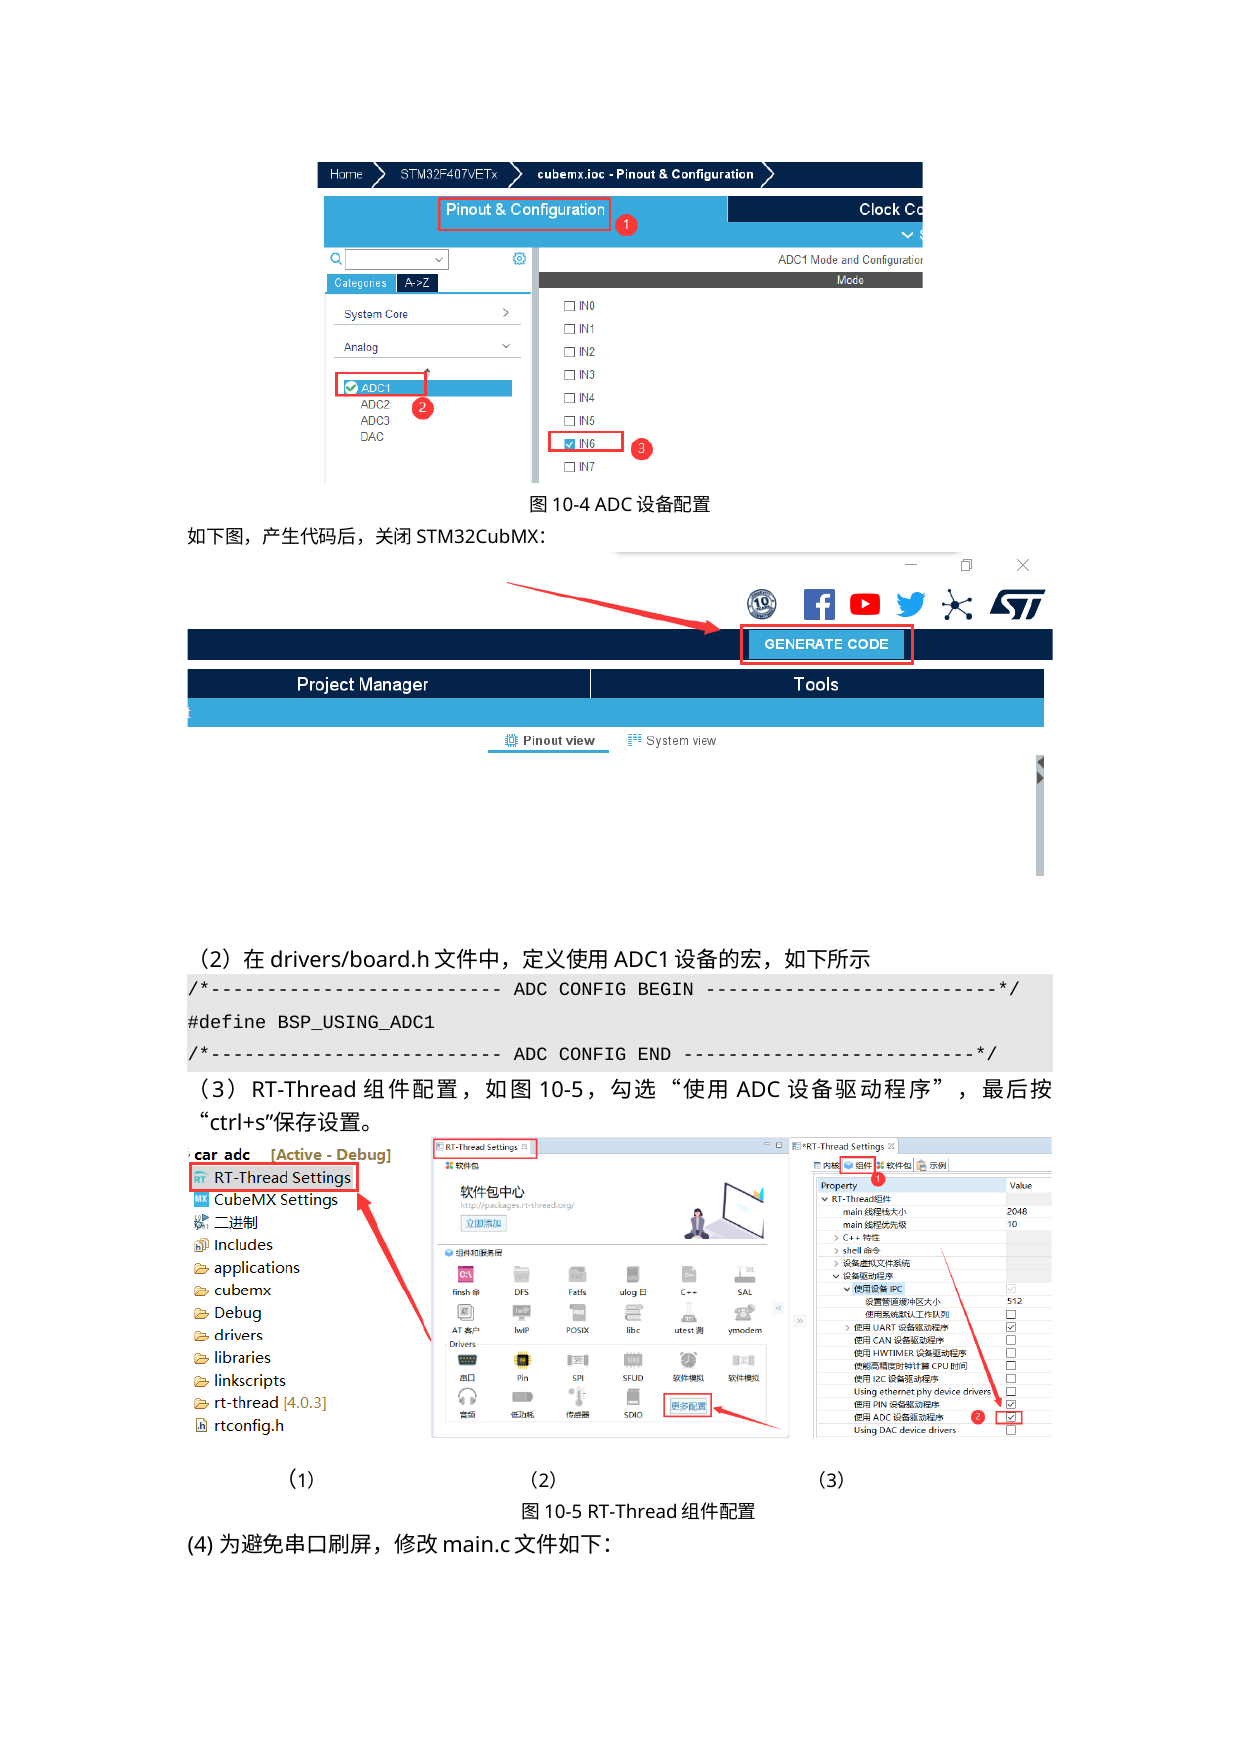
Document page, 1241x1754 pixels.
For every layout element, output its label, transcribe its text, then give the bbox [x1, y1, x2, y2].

text （3）RT-Thread组件配置，如图10-5，勾选“使用ADC设备驱动程序”，最后按“ctrl+s”保存设置。 [187, 1072, 1053, 1137]
text /*-------------------------- ADC CONFIG BEGIN --------------------------*/ [187, 974, 1053, 1007]
text /*-------------------------- ADC CONFIG END --------------------------*/ [187, 1039, 1053, 1072]
text （1） （2） （3） [187, 1462, 1053, 1494]
picture [187, 552, 1053, 876]
text （2）在drivers/board.h文件中，定义使用ADC1设备的宏，如下所示 [187, 942, 1053, 974]
text 如下图，产生代码后，关闭STM32CubMX： [187, 519, 1053, 552]
text 图10-4 ADC设备配置 [187, 487, 1053, 519]
picture [317, 162, 923, 483]
text #define BSP_USING_ADC1 [187, 1007, 1053, 1039]
text 图10-5 RT-Thread组件配置 [187, 1494, 1053, 1527]
text (4) 为避免串口刷屏，修改main.c文件如下： [187, 1527, 1053, 1559]
picture [188, 1137, 1052, 1438]
